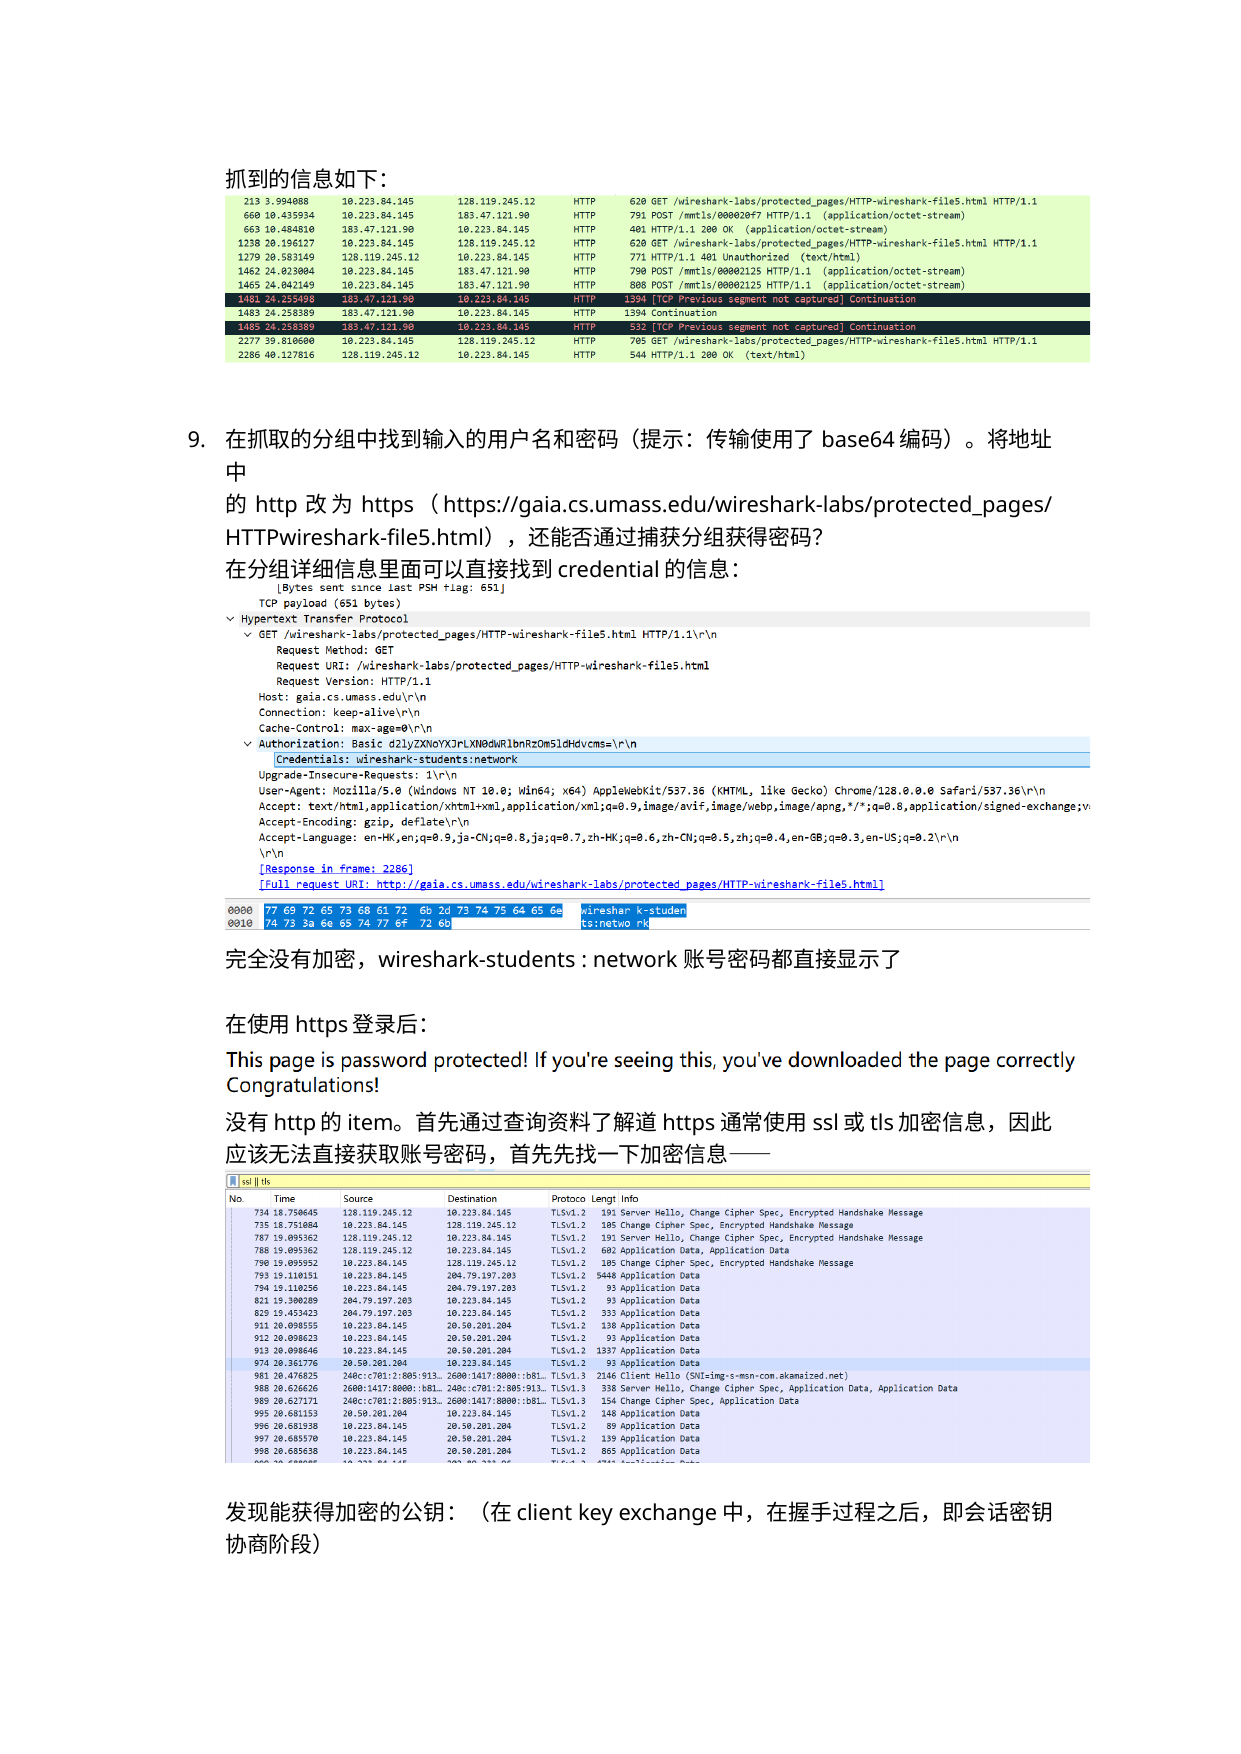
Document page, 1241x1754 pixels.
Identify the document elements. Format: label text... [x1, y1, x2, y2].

picture [225, 1039, 1091, 1103]
list 抓到的信息如下： [225, 162, 1053, 194]
picture [225, 1169, 1091, 1463]
list 没有http的item。首先通过查询资料了解道https通常使用ssl或tls加密信息，因此应该无法直接获取账号密码，首先先找一下加密信息—— [225, 1104, 1053, 1169]
list 的http改为https（https://gaia.cs.umass.edu/wireshark-labs/protected_pages/HTTPwireshark-file5.html），还能否通过捕获分组获得密码？ [225, 487, 1053, 552]
list 在抓取的分组中找到输入的用户名和密码（提示：传输使用了base64编码）。将地址中 [187, 422, 1053, 487]
list 发现能获得加密的公钥：（在client key exchange中，在握手过程之后，即会话密钥协商阶段） [225, 1494, 1053, 1559]
list 在使用https登录后： [225, 1007, 1053, 1039]
list 在分组详细信息里面可以直接找到credential的信息： [225, 552, 1053, 584]
picture [225, 194, 1091, 363]
picture [225, 584, 1091, 930]
list 完全没有加密，wireshark-students : network 账号密码都直接显示了 [225, 942, 1053, 974]
